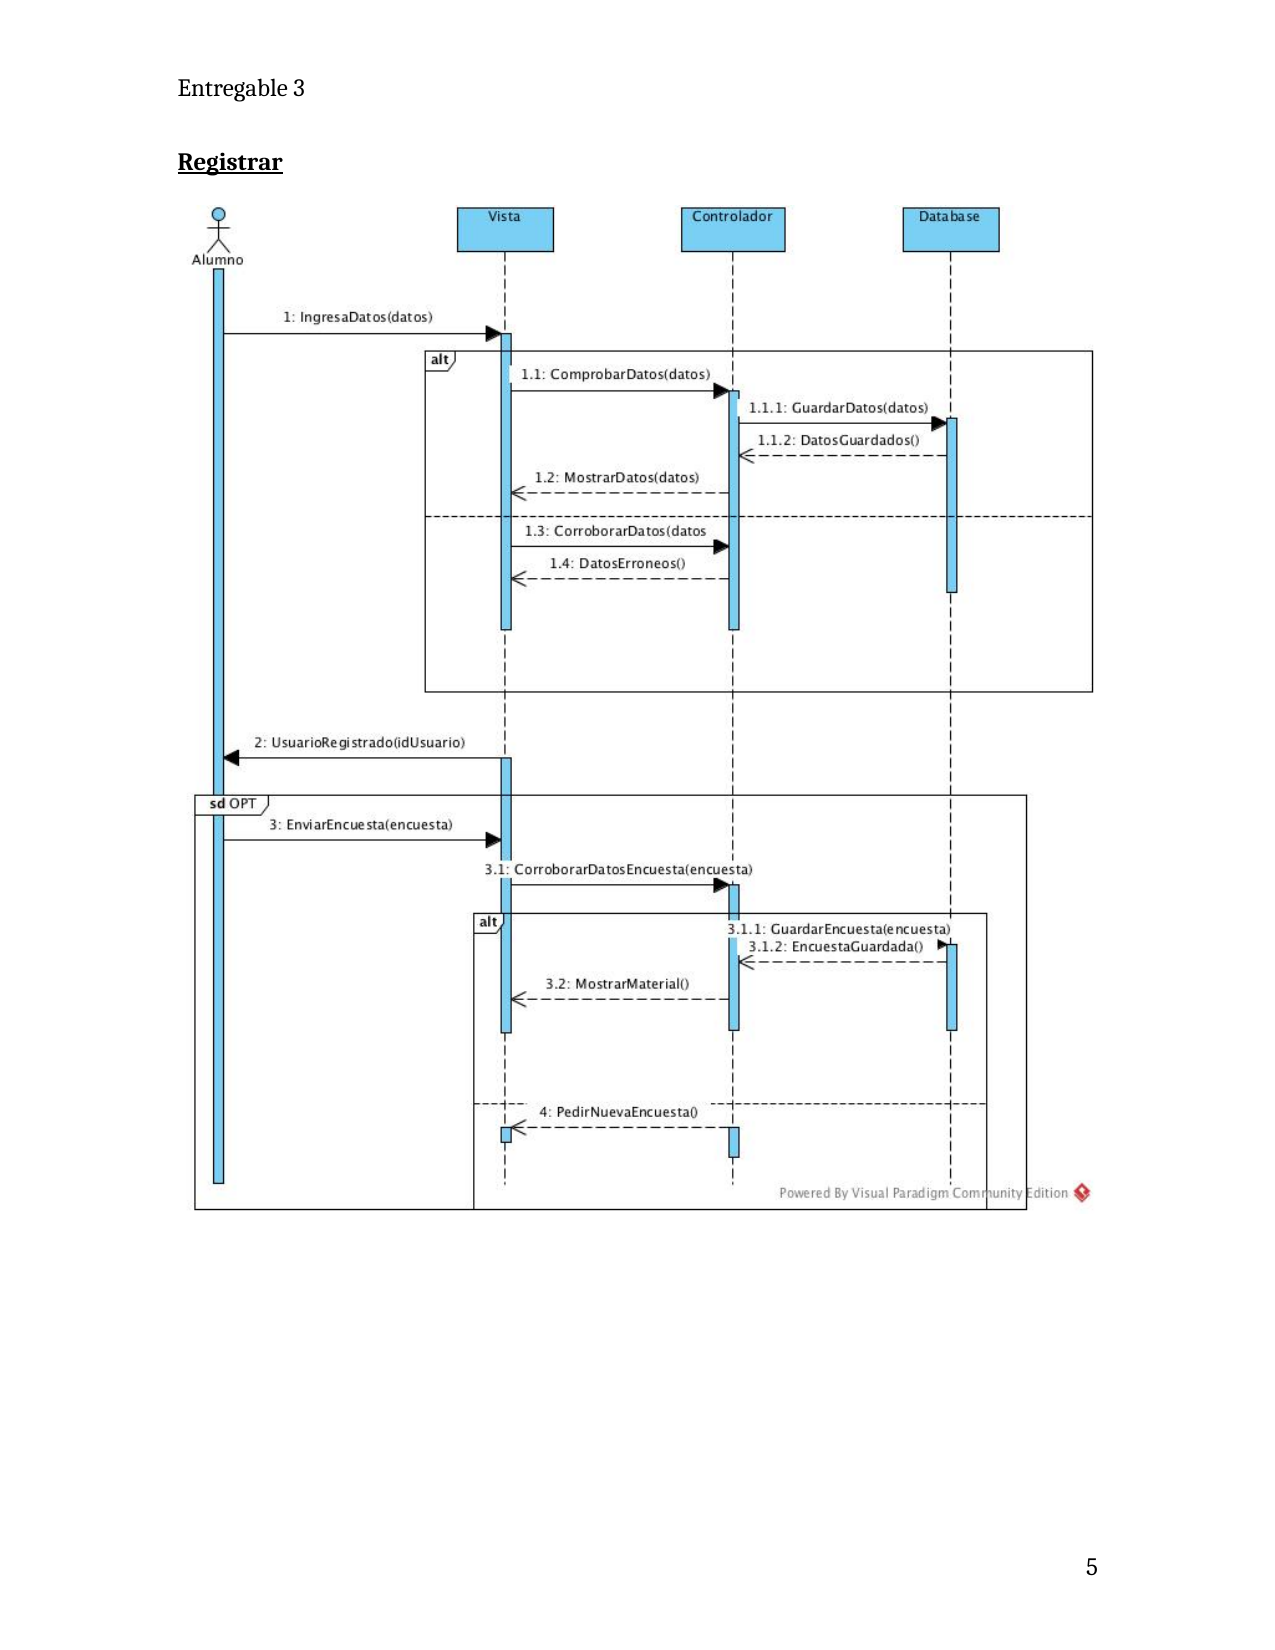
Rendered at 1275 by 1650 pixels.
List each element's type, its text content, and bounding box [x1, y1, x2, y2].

text Registrar [177, 148, 1098, 176]
picture [177, 205, 1097, 1214]
